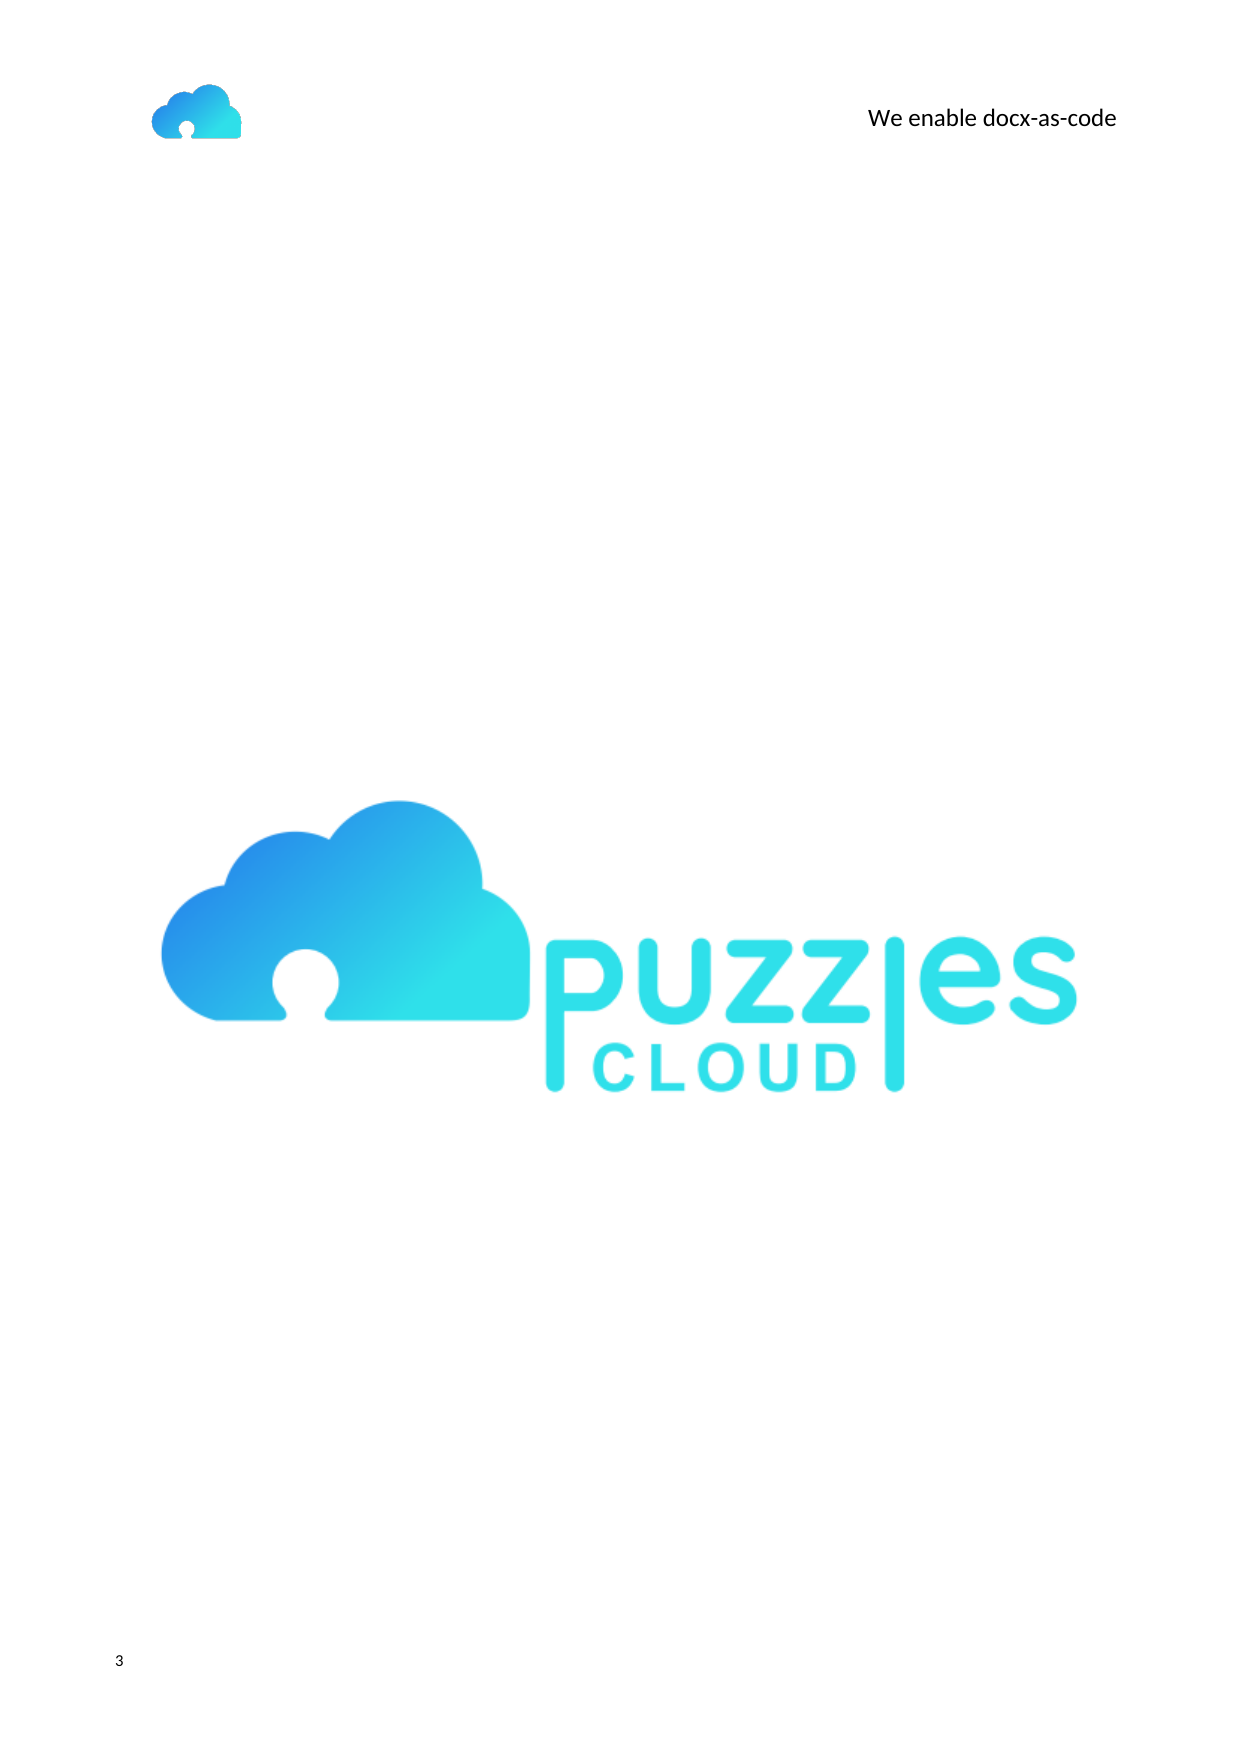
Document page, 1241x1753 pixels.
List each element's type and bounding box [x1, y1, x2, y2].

picture [150, 793, 1090, 1103]
picture [150, 73, 243, 153]
